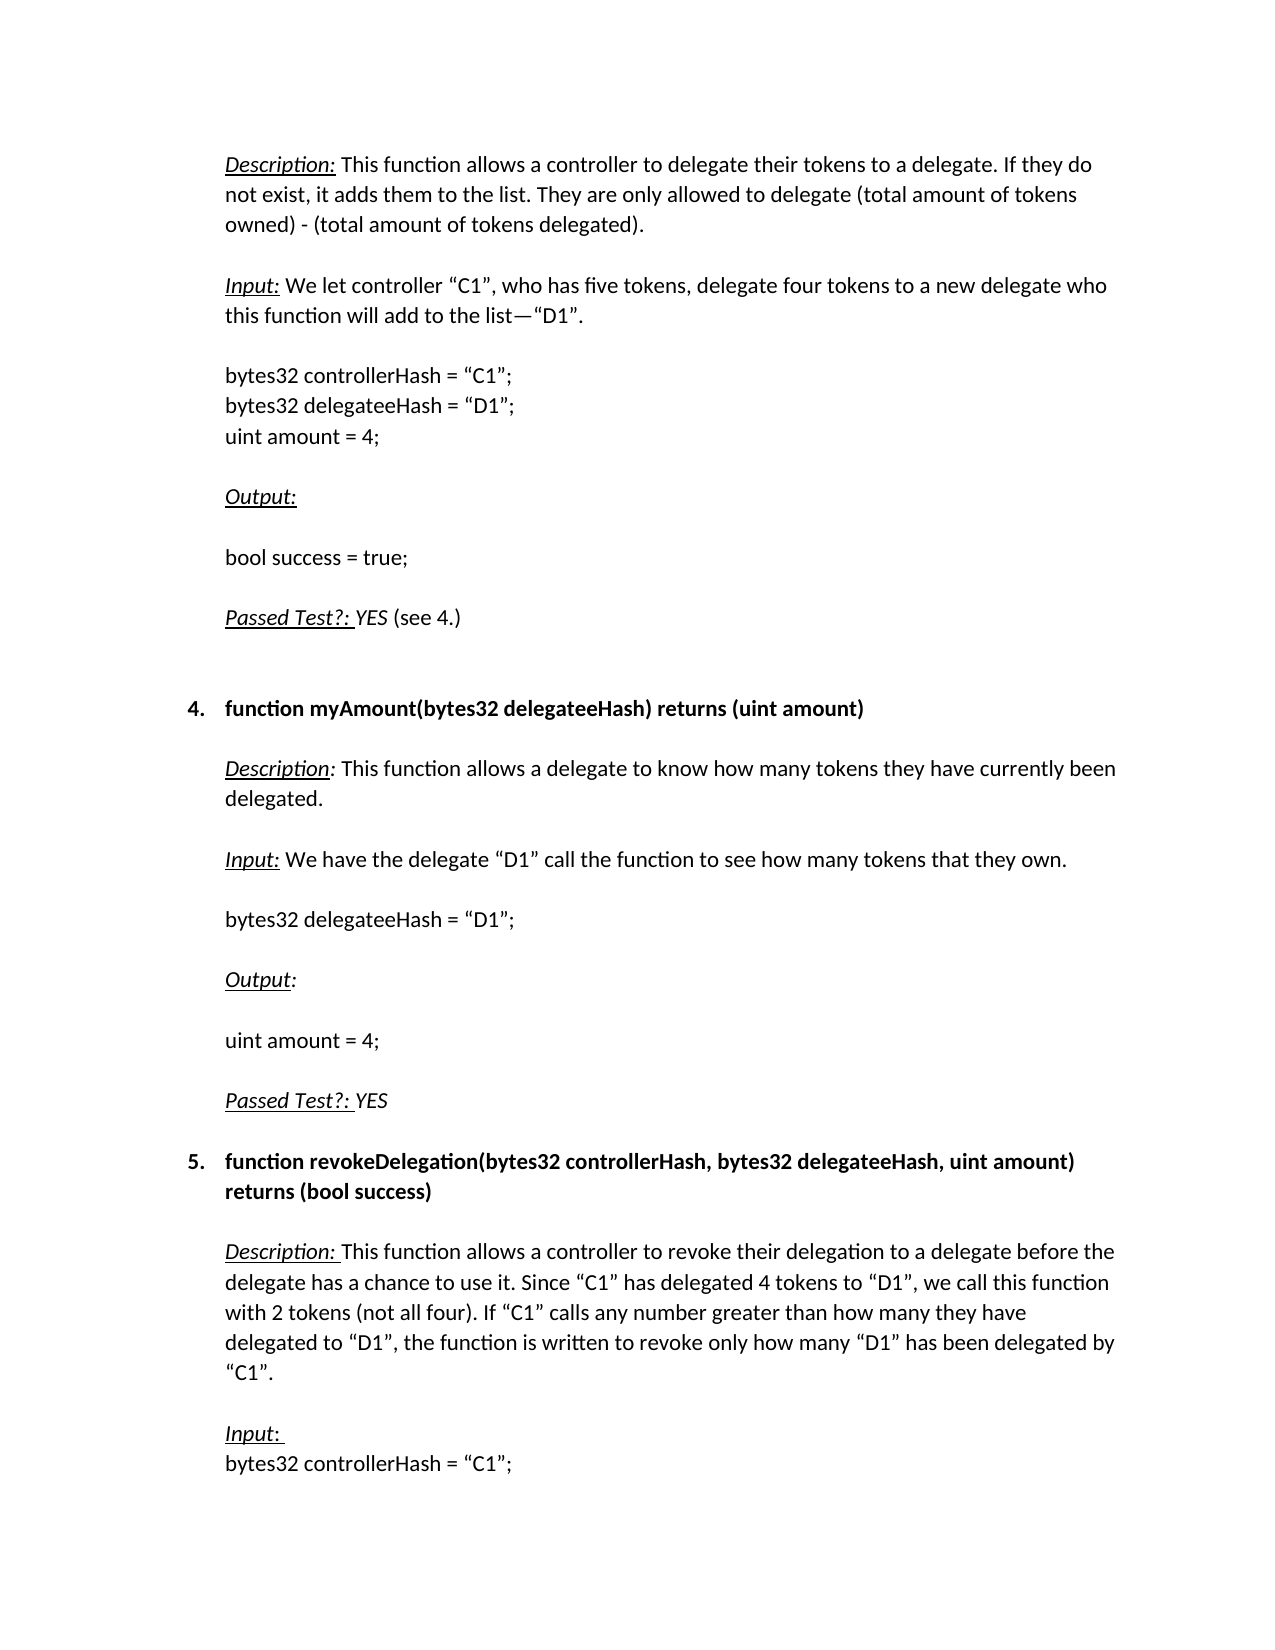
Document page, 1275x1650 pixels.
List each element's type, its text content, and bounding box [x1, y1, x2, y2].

list Input: We let controller “C1”, who has five tokens, delegate four tokens to a new delegate who this function will add to the list—“D1”. [225, 271, 1125, 329]
list bytes32 controllerHash = “C1”; [225, 361, 1125, 389]
list Input: [225, 1419, 1125, 1447]
list Output: [225, 966, 1125, 994]
list uint amount = 4; [225, 1026, 1125, 1054]
list Description: This function allows a delegate to know how many tokens they have currently been delegated. [225, 754, 1125, 812]
list bool success = true; [225, 543, 1125, 571]
list function revokeDelegation(bytes32 controllerHash, bytes32 delegateeHash, uint amount) returns (bool success) [187, 1147, 1125, 1205]
list bytes32 delegateeHash = “D1”; [225, 392, 1125, 420]
list Input: We have the delegate “D1” call the function to see how many tokens that they own. [225, 845, 1125, 873]
list Output: [225, 482, 1125, 510]
list bytes32 delegateeHash = “D1”; [225, 905, 1125, 933]
list uint amount = 4; [225, 422, 1125, 450]
list Description: This function allows a controller to revoke their delegation to a delegate before the delegate has a chance to use it. Since “C1” has delegated 4 tokens to “D1”, we call this function with 2 tokens (not all four). If “C1” calls any number greater than how many they have delegated to “D1”, the function is written to revoke only how many “D1” has been delegated by “C1”. [225, 1237, 1125, 1386]
list Description: This function allows a controller to delegate their tokens to a delegate. If they do not exist, it adds them to the list. They are only allowed to delegate (total amount of tokens owned) - (total amount of tokens delegated). [225, 150, 1125, 238]
list Passed Test?: YES [225, 1086, 1125, 1114]
list Passed Test?: YES (see 4.) [225, 603, 1125, 631]
list bytes32 controllerHash = “C1”; [225, 1449, 1125, 1477]
list function myAmount(bytes32 delegateeHash) returns (uint amount) [187, 694, 1125, 722]
